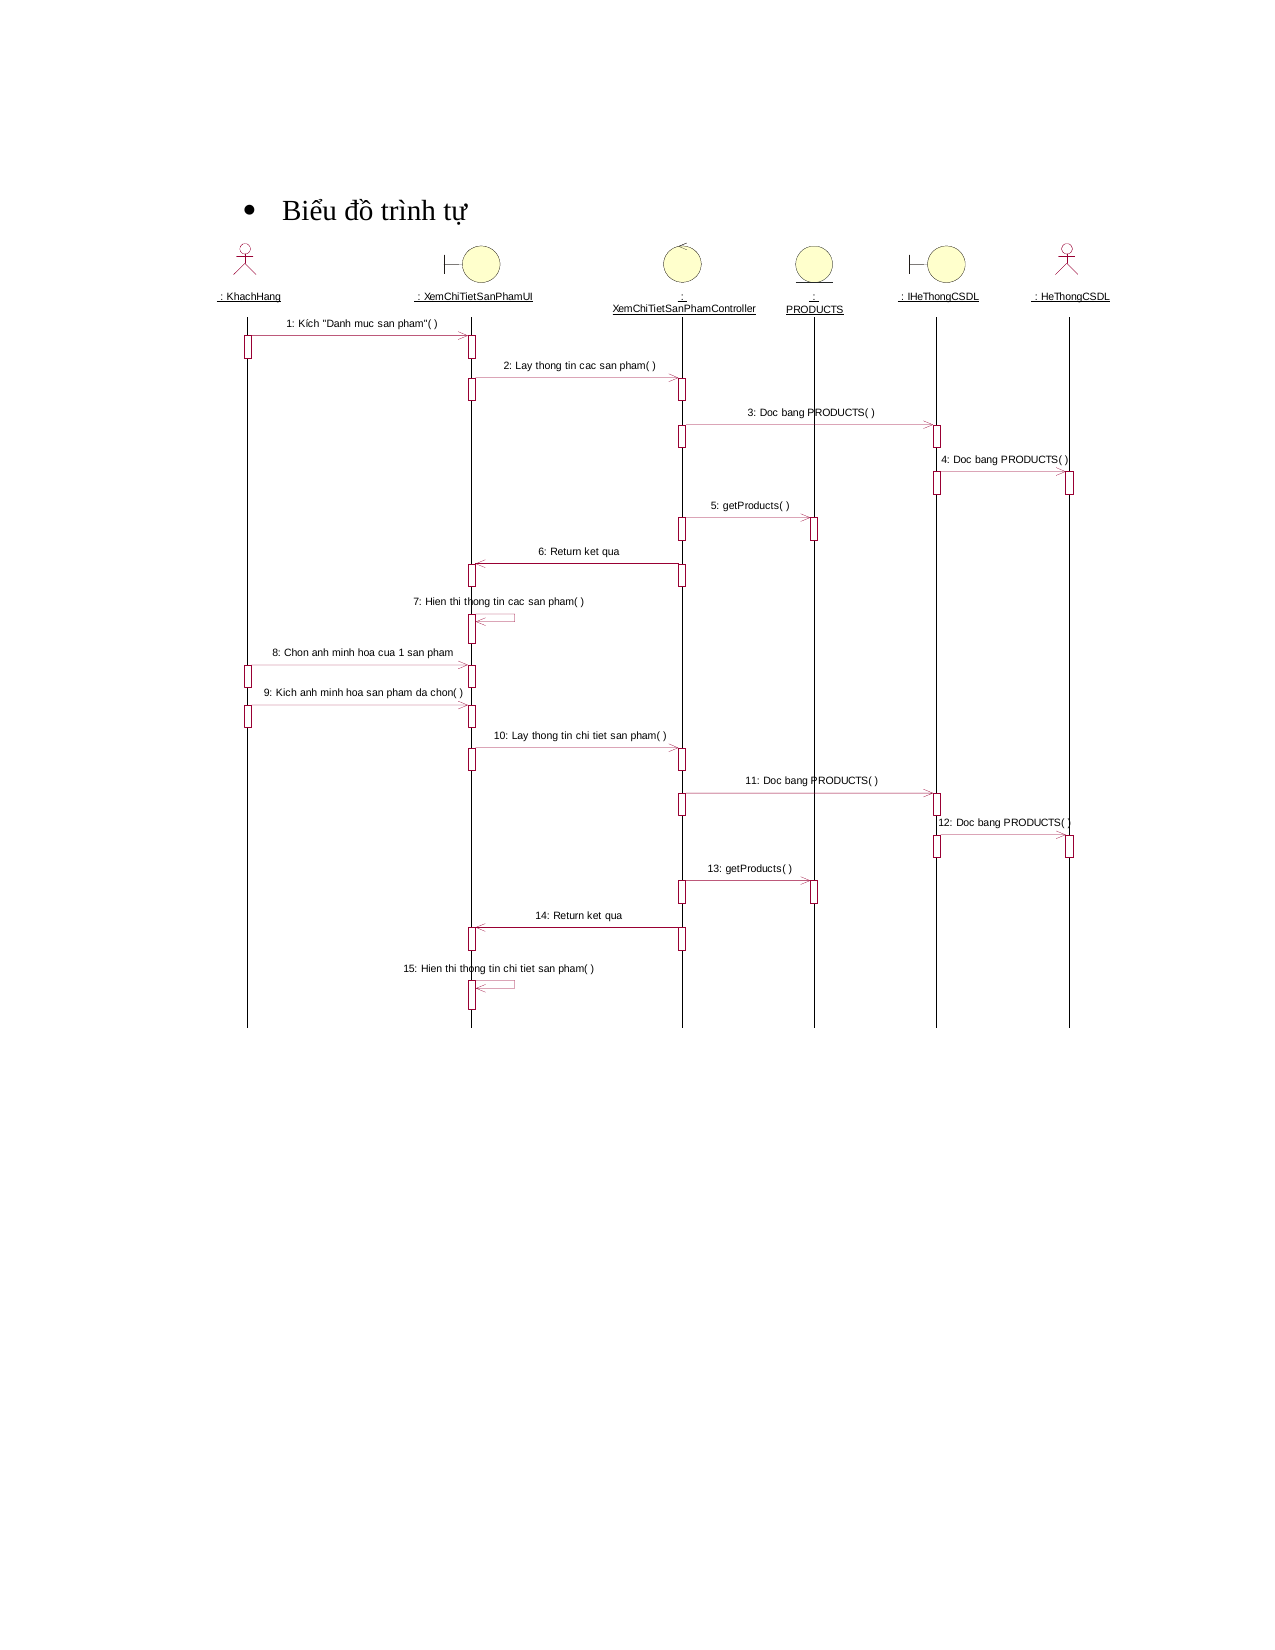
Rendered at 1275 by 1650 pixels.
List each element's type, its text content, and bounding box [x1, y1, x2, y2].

list Biểu đồ trình tự [244, 193, 1157, 227]
